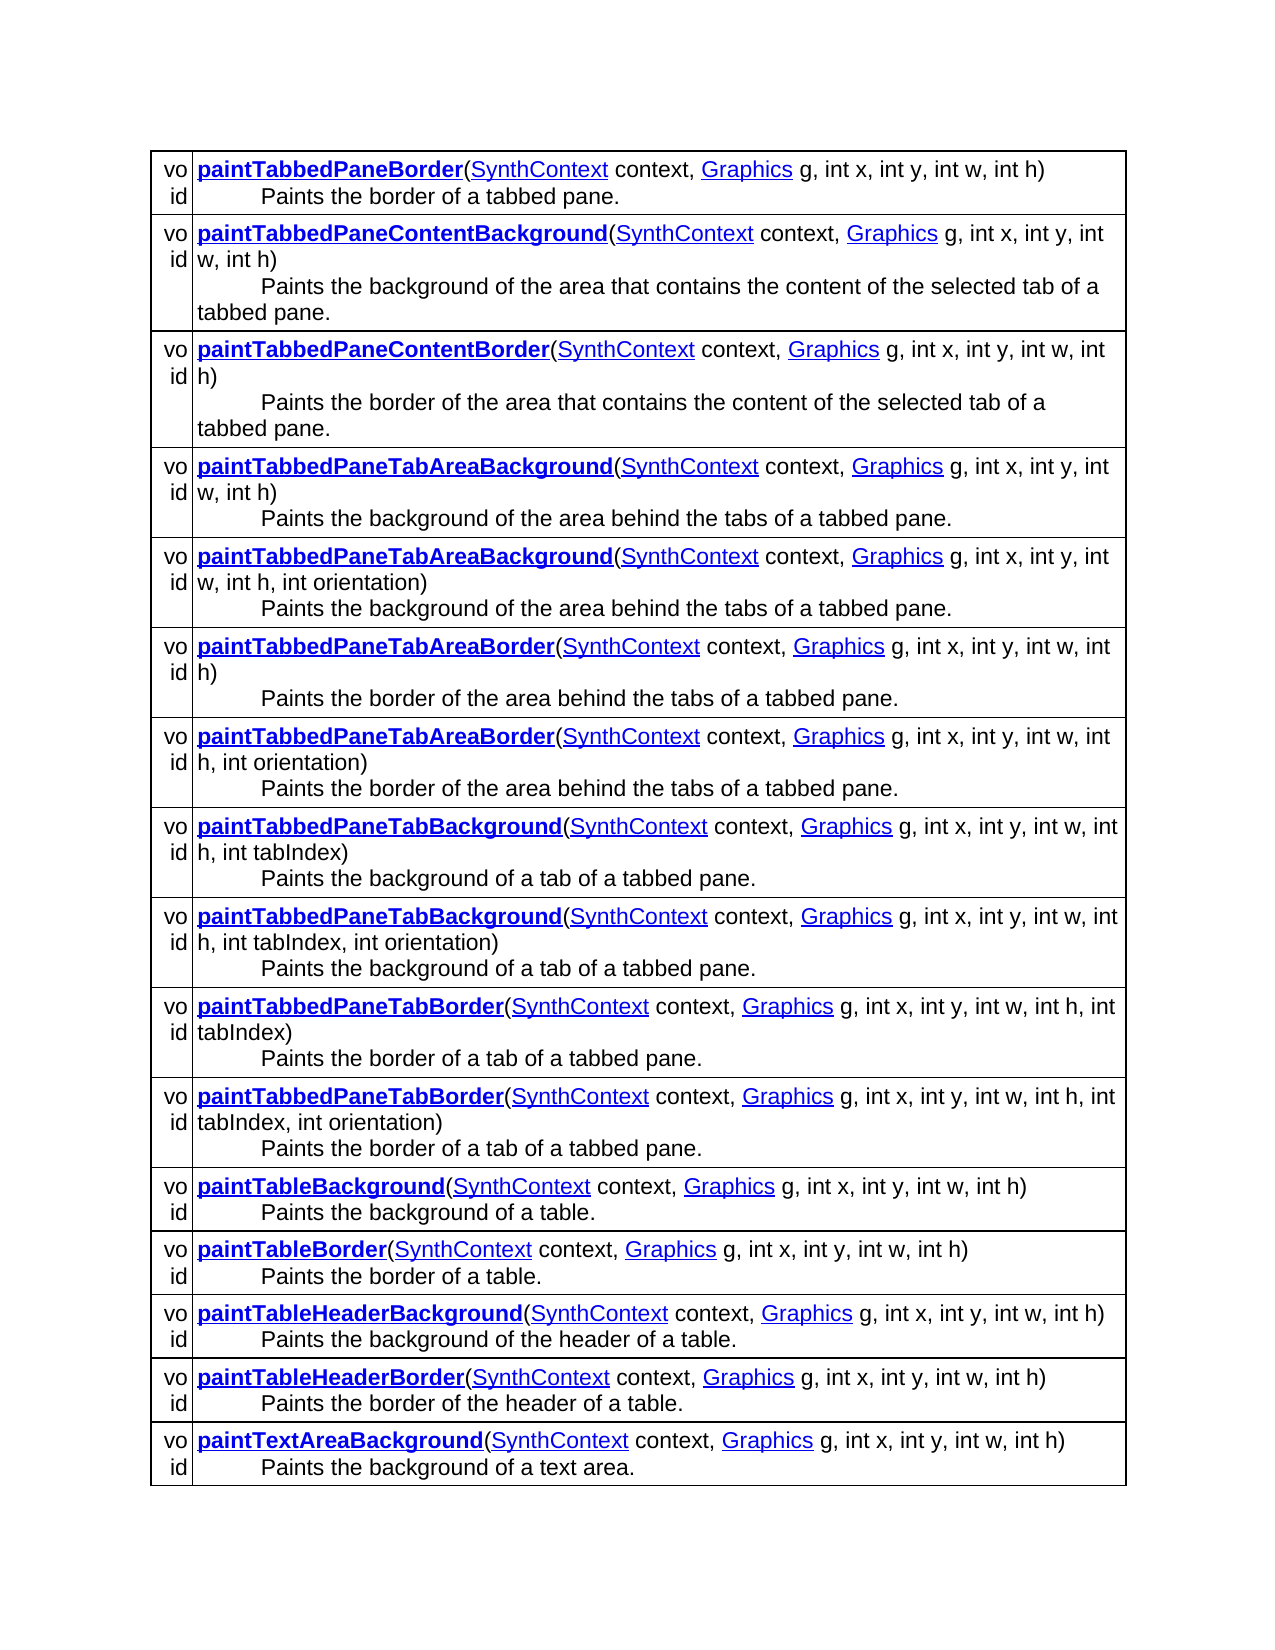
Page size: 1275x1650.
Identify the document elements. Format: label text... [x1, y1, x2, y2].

table_cell paintTabbedPaneTabAreaBorder(SynthContext context, Graphics g, int x, int y, int w, int h) Paints the border of the area behind the tabs of a tabbed pane. [193, 628, 1125, 716]
table_cell paintTableBackground(SynthContext context, Graphics g, int x, int y, int w, int h) Paints the background of a table. [193, 1168, 1125, 1230]
table_cell void [152, 538, 192, 626]
table_cell paintTextAreaBackground(SynthContext context, Graphics g, int x, int y, int w, int h) Paints the background of a text area. [193, 1423, 1125, 1484]
table_cell void [152, 1295, 192, 1357]
table_cell paintTabbedPaneTabBorder(SynthContext context, Graphics g, int x, int y, int w, int h, int tabIndex, int orientation) Paints the border of a tab of a tabbed pane. [193, 1078, 1125, 1166]
table_cell paintTableBorder(SynthContext context, Graphics g, int x, int y, int w, int h) Paints the border of a table. [193, 1232, 1125, 1294]
table_cell paintTabbedPaneTabBorder(SynthContext context, Graphics g, int x, int y, int w, int h, int tabIndex) Paints the border of a tab of a tabbed pane. [193, 988, 1125, 1076]
table_cell paintTabbedPaneTabAreaBackground(SynthContext context, Graphics g, int x, int y, int w, int h) Paints the background of the area behind the tabs of a tabbed pane. [193, 448, 1125, 536]
table_cell void [152, 152, 192, 214]
table_cell void [152, 1078, 192, 1166]
table_cell paintTabbedPaneTabBackground(SynthContext context, Graphics g, int x, int y, int w, int h, int tabIndex) Paints the background of a tab of a tabbed pane. [193, 808, 1125, 896]
table_cell void [152, 898, 192, 986]
table_cell paintTableHeaderBackground(SynthContext context, Graphics g, int x, int y, int w, int h) Paints the background of the header of a table. [193, 1295, 1125, 1357]
table_cell paintTabbedPaneContentBackground(SynthContext context, Graphics g, int x, int y, int w, int h) Paints the background of the area that contains the content of the selected tab of a tabbed pane. [193, 215, 1125, 330]
table_cell paintTabbedPaneTabAreaBackground(SynthContext context, Graphics g, int x, int y, int w, int h, int orientation) Paints the background of the area behind the tabs of a tabbed pane. [193, 538, 1125, 626]
table_cell paintTabbedPaneTabAreaBorder(SynthContext context, Graphics g, int x, int y, int w, int h, int orientation) Paints the border of the area behind the tabs of a tabbed pane. [193, 718, 1125, 806]
table_cell void [152, 718, 192, 806]
table_cell void [152, 1423, 192, 1484]
table_cell paintTabbedPaneTabBackground(SynthContext context, Graphics g, int x, int y, int w, int h, int tabIndex, int orientation) Paints the background of a tab of a tabbed pane. [193, 898, 1125, 986]
table_cell void [152, 332, 192, 446]
table_cell void [152, 1168, 192, 1230]
table_cell void [152, 1232, 192, 1294]
table_cell void [152, 988, 192, 1076]
table_cell paintTabbedPaneBorder(SynthContext context, Graphics g, int x, int y, int w, int h) Paints the border of a tabbed pane. [193, 152, 1125, 214]
table_cell void [152, 215, 192, 330]
table_cell paintTableHeaderBorder(SynthContext context, Graphics g, int x, int y, int w, int h) Paints the border of the header of a table. [193, 1359, 1125, 1421]
table_cell void [152, 808, 192, 896]
table_cell void [152, 628, 192, 716]
table_cell paintTabbedPaneContentBorder(SynthContext context, Graphics g, int x, int y, int w, int h) Paints the border of the area that contains the content of the selected tab of a tabbed pane. [193, 332, 1125, 446]
table_cell void [152, 448, 192, 536]
table_cell void [152, 1359, 192, 1421]
